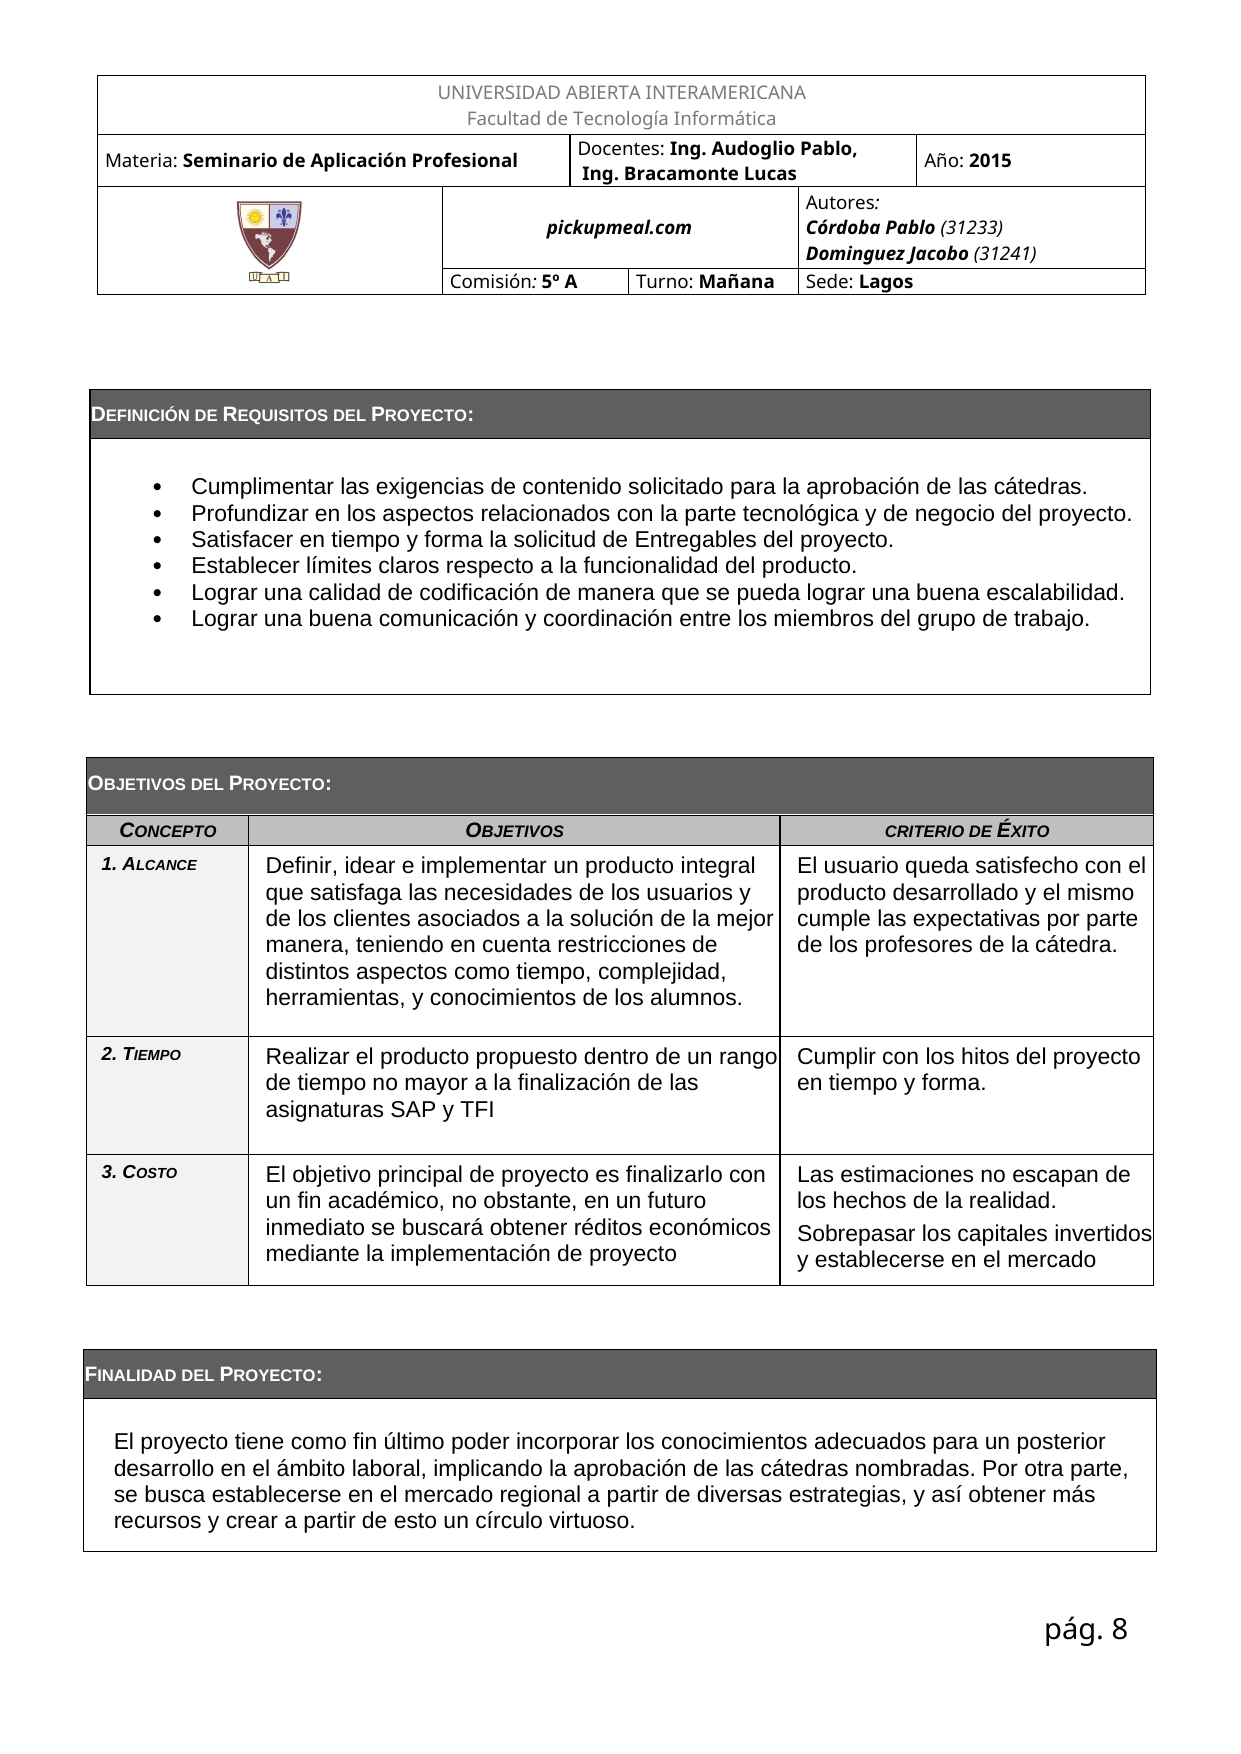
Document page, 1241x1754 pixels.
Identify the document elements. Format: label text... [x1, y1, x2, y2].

table_cell El usuario queda satisfecho con el producto desarrollado y el mismo cumple las expectativas por parte de los profesores de la cátedra. [781, 846, 1153, 1036]
table_cell Realizar el producto propuesto dentro de un rango de tiempo no mayor a la finalización de las asignaturas SAP y TFI [249, 1037, 779, 1154]
table_cell Cumplir con los hitos del proyecto en tiempo y forma. [781, 1037, 1153, 1154]
table_cell El proyecto tiene como fin último poder incorporar los conocimientos adecuados para un posterior desarrollo en el ámbito laboral, implicando la aprobación de las cátedras nombradas. Por otra parte, se busca establecerse en el mercado regional a partir de diversas estrategias, y así obtener más recursos y crear a partir de esto un círculo virtuoso. [84, 1399, 1156, 1551]
table_cell El objetivo principal de proyecto es finalizarlo con un fin académico, no obstante, en un futuro inmediato se buscará obtener réditos económicos mediante la implementación de proyecto [249, 1155, 779, 1285]
table_header DEFINICIÓN DE REQUISITOS DEL PROYECTO: [91, 390, 1150, 438]
picture [222, 195, 317, 286]
table_cell 1. ALCANCE [87, 846, 248, 1036]
table_cell Definir, idear e implementar un producto integral que satisfaga las necesidades de los usuarios y de los clientes asociados a la solución de la mejor manera, teniendo en cuenta restricciones de distintos aspectos como tiempo, complejidad, herramientas, y conocimientos de los alumnos. [249, 846, 779, 1036]
table_cell CONCEPTO [87, 816, 248, 845]
table_cell Las estimaciones no escapan de los hechos de la realidad. Sobrepasar los capitales invertidos y establecerse en el mercado [781, 1155, 1153, 1285]
table_cell OBJETIVOS [249, 816, 779, 845]
table_cell 3. COSTO [87, 1155, 248, 1285]
table_cell CRITERIO DE ÉXITO [781, 816, 1153, 845]
table_cell 2. TIEMPO [87, 1037, 248, 1154]
table_cell Cumplimentar las exigencias de contenido solicitado para la aprobación de las cátedras. Profundizar en los aspectos relacionados con la parte tecnológica y de negocio del proyecto. Satisfacer en tiempo y forma la solicitud de Entregables del proyecto. Establecer límites claros respecto a la funcionalidad del producto. Lograr una calidad de codificación de manera que se pueda lograr una buena escalabilidad. Lograr una buena comunicación y coordinación entre los miembros del grupo de trabajo. [91, 439, 1150, 694]
table_header FINALIDAD DEL PROYECTO: [84, 1350, 1156, 1398]
table_header OBJETIVOS DEL PROYECTO: [87, 758, 1153, 814]
